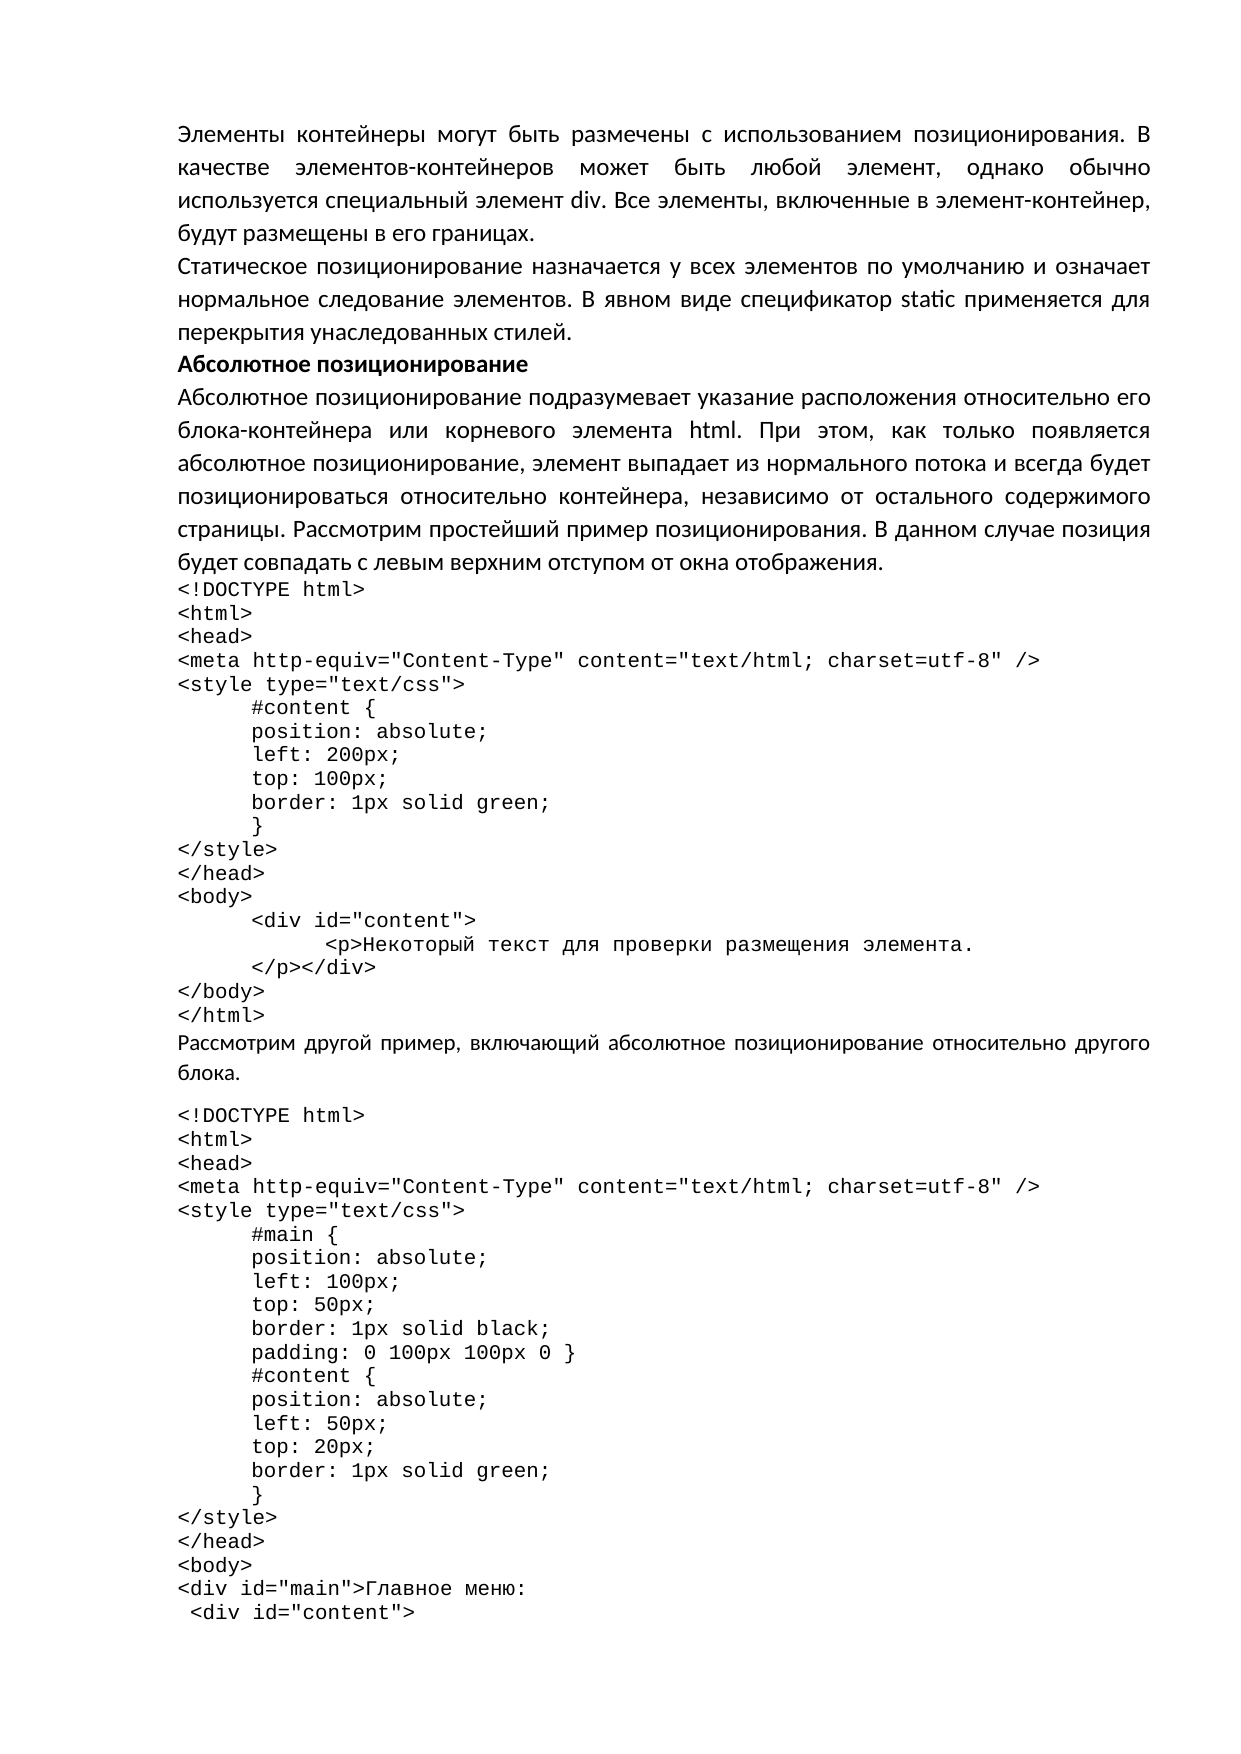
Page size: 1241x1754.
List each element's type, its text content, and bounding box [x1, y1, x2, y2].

text <meta http-equiv="Content-Type" content="text/html; charset=utf-8" /> [177, 650, 1152, 673]
text <style type="text/css"> [177, 673, 1152, 697]
text border: 1px solid green; [251, 792, 1152, 815]
text } [251, 815, 1152, 839]
text left: 200px; [251, 744, 1152, 768]
text </head> [177, 1531, 1152, 1554]
text Элементы контейнеры могут быть размечены с использованием позиционирования. В качестве элементов-контейнеров может быть любой элемент, однако обычно используется специальный элемент div. Все элементы, включенные в элемент-контейнер, будут размещены в его границах. [177, 118, 1152, 247]
text </body> [177, 981, 1152, 1004]
text #content { [251, 1365, 1152, 1389]
text <body> [177, 1554, 1152, 1578]
text #main { [251, 1223, 1152, 1247]
text <head> [177, 1153, 1152, 1176]
text Рассмотрим другой пример, включающий абсолютное позиционирование относительно другого блока. [177, 1028, 1152, 1086]
text Абсолютное позиционирование подразумевает указание расположения относительно его блока-контейнера или корневого элемента html. При этом, как только появляется абсолютное позиционирование, элемент выпадает из нормального потока и всегда будет позиционироваться относительно контейнера, независимо от остального содержимого страницы. Рассмотрим простейший пример позиционирования. В данном случае позиция будет совпадать с левым верхним отступом от окна отображения. [177, 381, 1152, 577]
text </style> [177, 1507, 1152, 1531]
text position: absolute; [251, 1247, 1152, 1271]
text <!DOCTYPE html> [177, 1105, 1152, 1129]
text </head> [177, 863, 1152, 886]
text position: absolute; [251, 1389, 1152, 1413]
text </style> [177, 839, 1152, 863]
text top: 50px; [251, 1294, 1152, 1318]
text <div id="main">Главное меню: [177, 1578, 1152, 1602]
text <p>Некоторый текст для проверки размещения элемента. [251, 934, 1152, 957]
text <head> [177, 626, 1152, 650]
text } [251, 1484, 1152, 1507]
text <body> [177, 886, 1152, 910]
text <!DOCTYPE html> [177, 579, 1152, 603]
text <html> [177, 1129, 1152, 1153]
text left: 50px; [251, 1413, 1152, 1436]
text top: 20px; [251, 1436, 1152, 1460]
text <div id="content"> [177, 1602, 1152, 1626]
text left: 100px; [251, 1271, 1152, 1294]
text padding: 0 100px 100px 0 } [251, 1342, 1152, 1365]
text Статическое позиционирование назначается у всех элементов по умолчанию и означает нормальное следование элементов. В явном виде спецификатор static применяется для перекрытия унаследованных стилей. [177, 250, 1152, 346]
text </p></div> [177, 957, 1152, 981]
text </html> [177, 1004, 1152, 1028]
text border: 1px solid green; [251, 1460, 1152, 1484]
text <html> [177, 603, 1152, 626]
text border: 1px solid black; [251, 1318, 1152, 1342]
text <style type="text/css"> [177, 1200, 1152, 1223]
text <div id="content"> [177, 910, 1152, 934]
text Абсолютное позиционирование [177, 348, 1152, 379]
text position: absolute; [251, 721, 1152, 744]
text #content { [251, 697, 1152, 721]
text <meta http-equiv="Content-Type" content="text/html; charset=utf-8" /> [177, 1176, 1152, 1200]
text top: 100px; [251, 768, 1152, 792]
